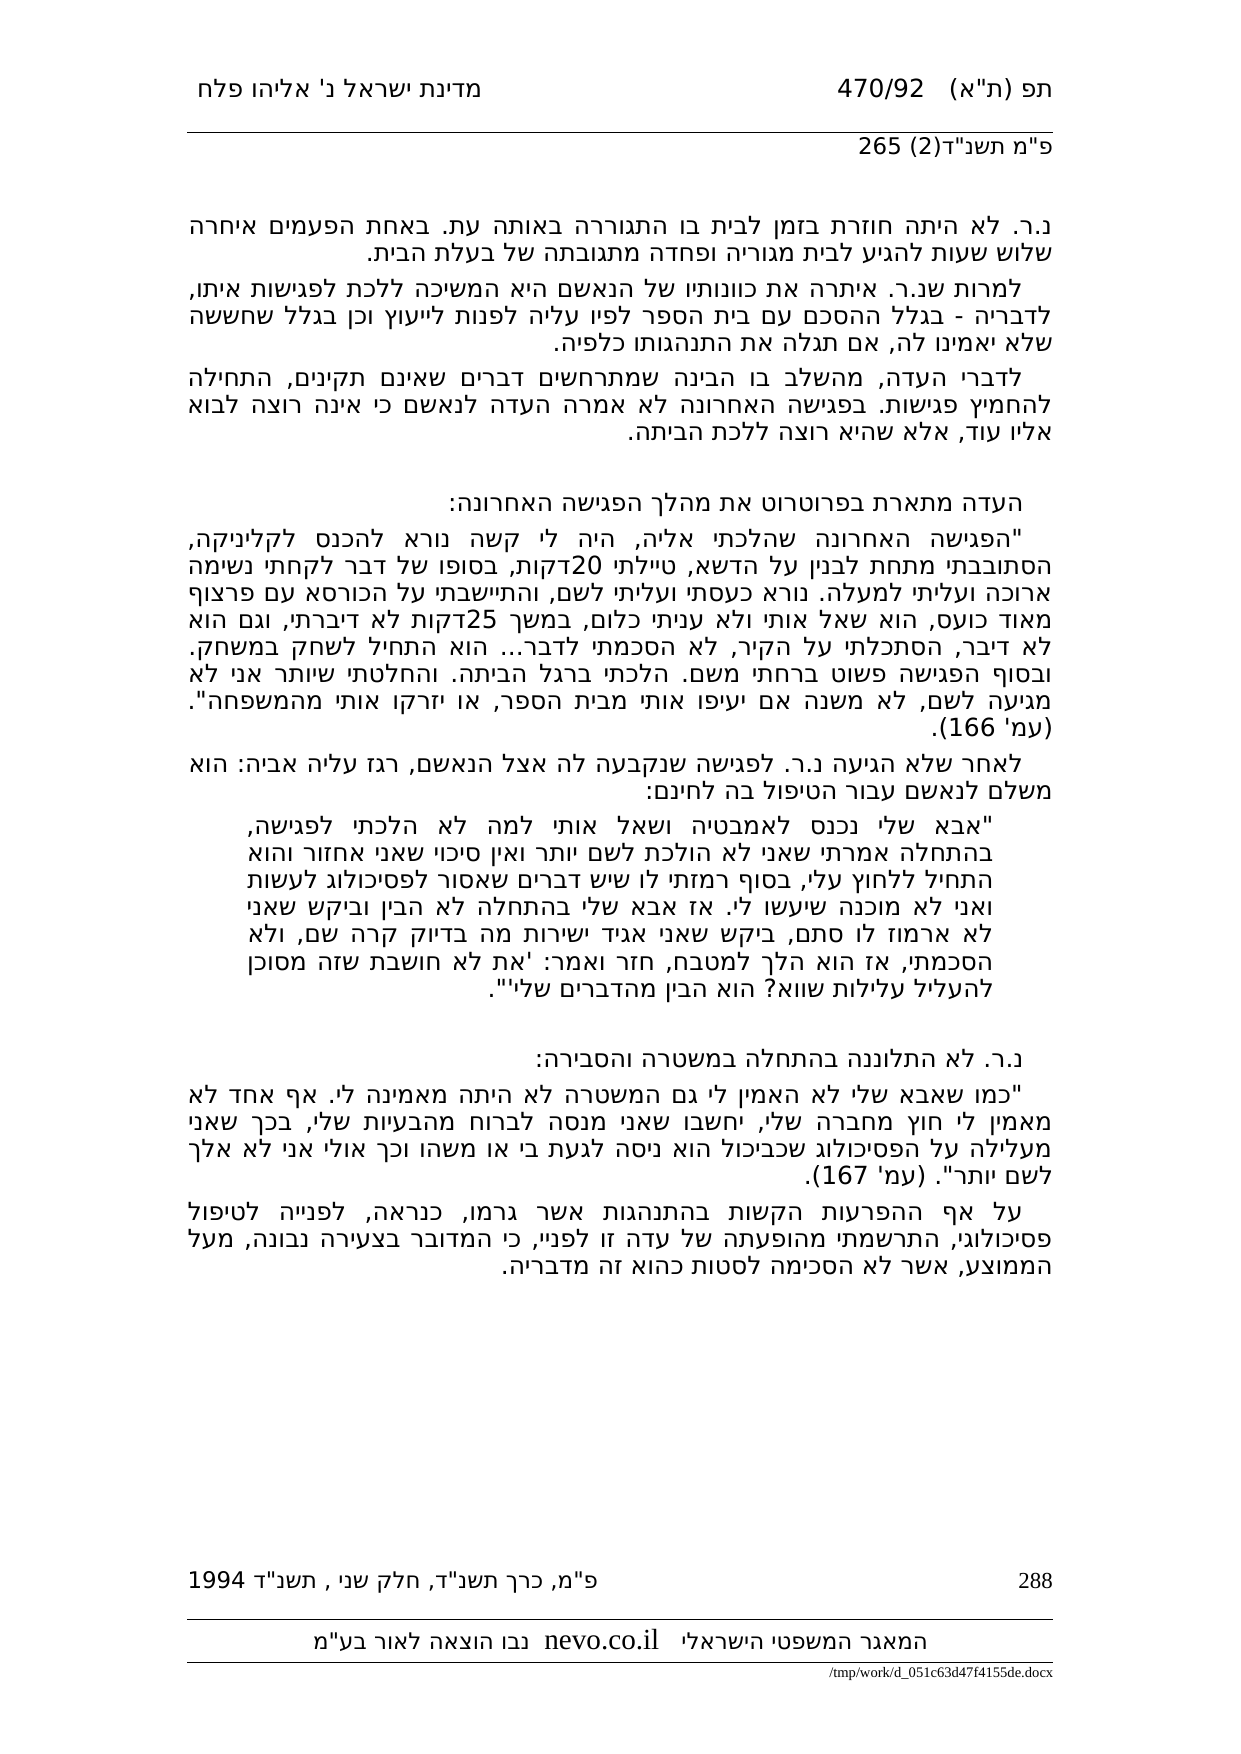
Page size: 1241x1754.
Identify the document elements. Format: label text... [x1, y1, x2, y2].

text נ.ר. לא התלוננה בהתחלה במשטרה והסבירה: [187, 1046, 1053, 1073]
text לדברי העדה, מהשלב בו הבינה שמתרחשים דברים שאינם תקינים, התחילה להחמיץ פגישות. בפגישה האחרונה לא אמרה העדה לנאשם כי אינה רוצה לבוא אליו עוד, אלא שהיא רוצה ללכת הביתה. [187, 365, 1053, 446]
text "הפגישה האחרונה שהלכתי אליה, היה לי קשה נורא להכנס לקליניקה, הסתובבתי מתחת לבנין על הדשא, טיילתי 20דקות, בסופו של דבר לקחתי נשימה ארוכה ועליתי למעלה. נורא כעסתי ועליתי לשם, והתיישבתי על הכורסא עם פרצוף מאוד כועס, הוא שאל אותי ולא עניתי כלום, במשך 25דקות לא דיברתי, וגם הוא לא דיבר, הסתכלתי על הקיר, לא הסכמתי לדבר... הוא התחיל לשחק במשחק. ובסוף הפגישה פשוט ברחתי משם. הלכתי ברגל הביתה. והחלטתי שיותר אני לא מגיעה לשם, לא משנה אם יעיפו אותי מבית הספר, או יזרקו אותי מהמשפחה". (עמ' 166). [187, 525, 1053, 742]
text "אבא שלי נכנס לאמבטיה ושאל אותי למה לא הלכתי לפגישה, בהתחלה אמרתי שאני לא הולכת לשם יותר ואין סיכוי שאני אחזור והוא התחיל ללחוץ עלי, בסוף רמזתי לו שיש דברים שאסור לפסיכולוג לעשות ואני לא מוכנה שיעשו לי. אז אבא שלי בהתחלה לא הבין וביקש שאני לא ארמוז לו סתם, ביקש שאני אגיד ישירות מה בדיוק קרה שם, ולא הסכמתי, אז הוא הלך למטבח, חזר ואמר: 'את לא חושבת שזה מסוכן להעליל עלילות שווא? הוא הבין מהדברים שלי'". [246, 813, 994, 1002]
text העדה מתארת בפרוטרוט את מהלך הפגישה האחרונה: [187, 490, 1053, 517]
text לאחר שלא הגיעה נ.ר. לפגישה שנקבעה לה אצל הנאשם, רגז עליה אביה: הוא משלם לנאשם עבור הטיפול בה לחינם: [187, 750, 1053, 804]
text על אף ההפרעות הקשות בהתנהגות אשר גרמו, כנראה, לפנייה לטיפול פסיכולוגי, התרשמתי מהופעתה של עדה זו לפניי, כי המדובר בצעירה נבונה, מעל הממוצע, אשר לא הסכימה לסטות כהוא זה מדבריה. [187, 1198, 1053, 1279]
text נ.ר. לא היתה חוזרת בזמן לבית בו התגוררה באותה עת. באחת הפעמים איחרה שלוש שעות להגיע לבית מגוריה ופחדה מתגובתה של בעלת הבית. [187, 186, 1053, 267]
text "כמו שאבא שלי לא האמין לי גם המשטרה לא היתה מאמינה לי. אף אחד לא מאמין לי חוץ מחברה שלי, יחשבו שאני מנסה לברוח מהבעיות שלי, בכך שאני מעלילה על הפסיכולוג שכביכול הוא ניסה לגעת בי או משהו וכך אולי אני לא אלך לשם יותר". (עמ' 167). [187, 1082, 1053, 1190]
text למרות שנ.ר. איתרה את כוונותיו של הנאשם היא המשיכה ללכת לפגישות איתו, לדבריה - בגלל ההסכם עם בית הספר לפיו עליה לפנות לייעוץ וכן בגלל שחששה שלא יאמינו לה, אם תגלה את התנהגותו כלפיה. [187, 275, 1053, 357]
